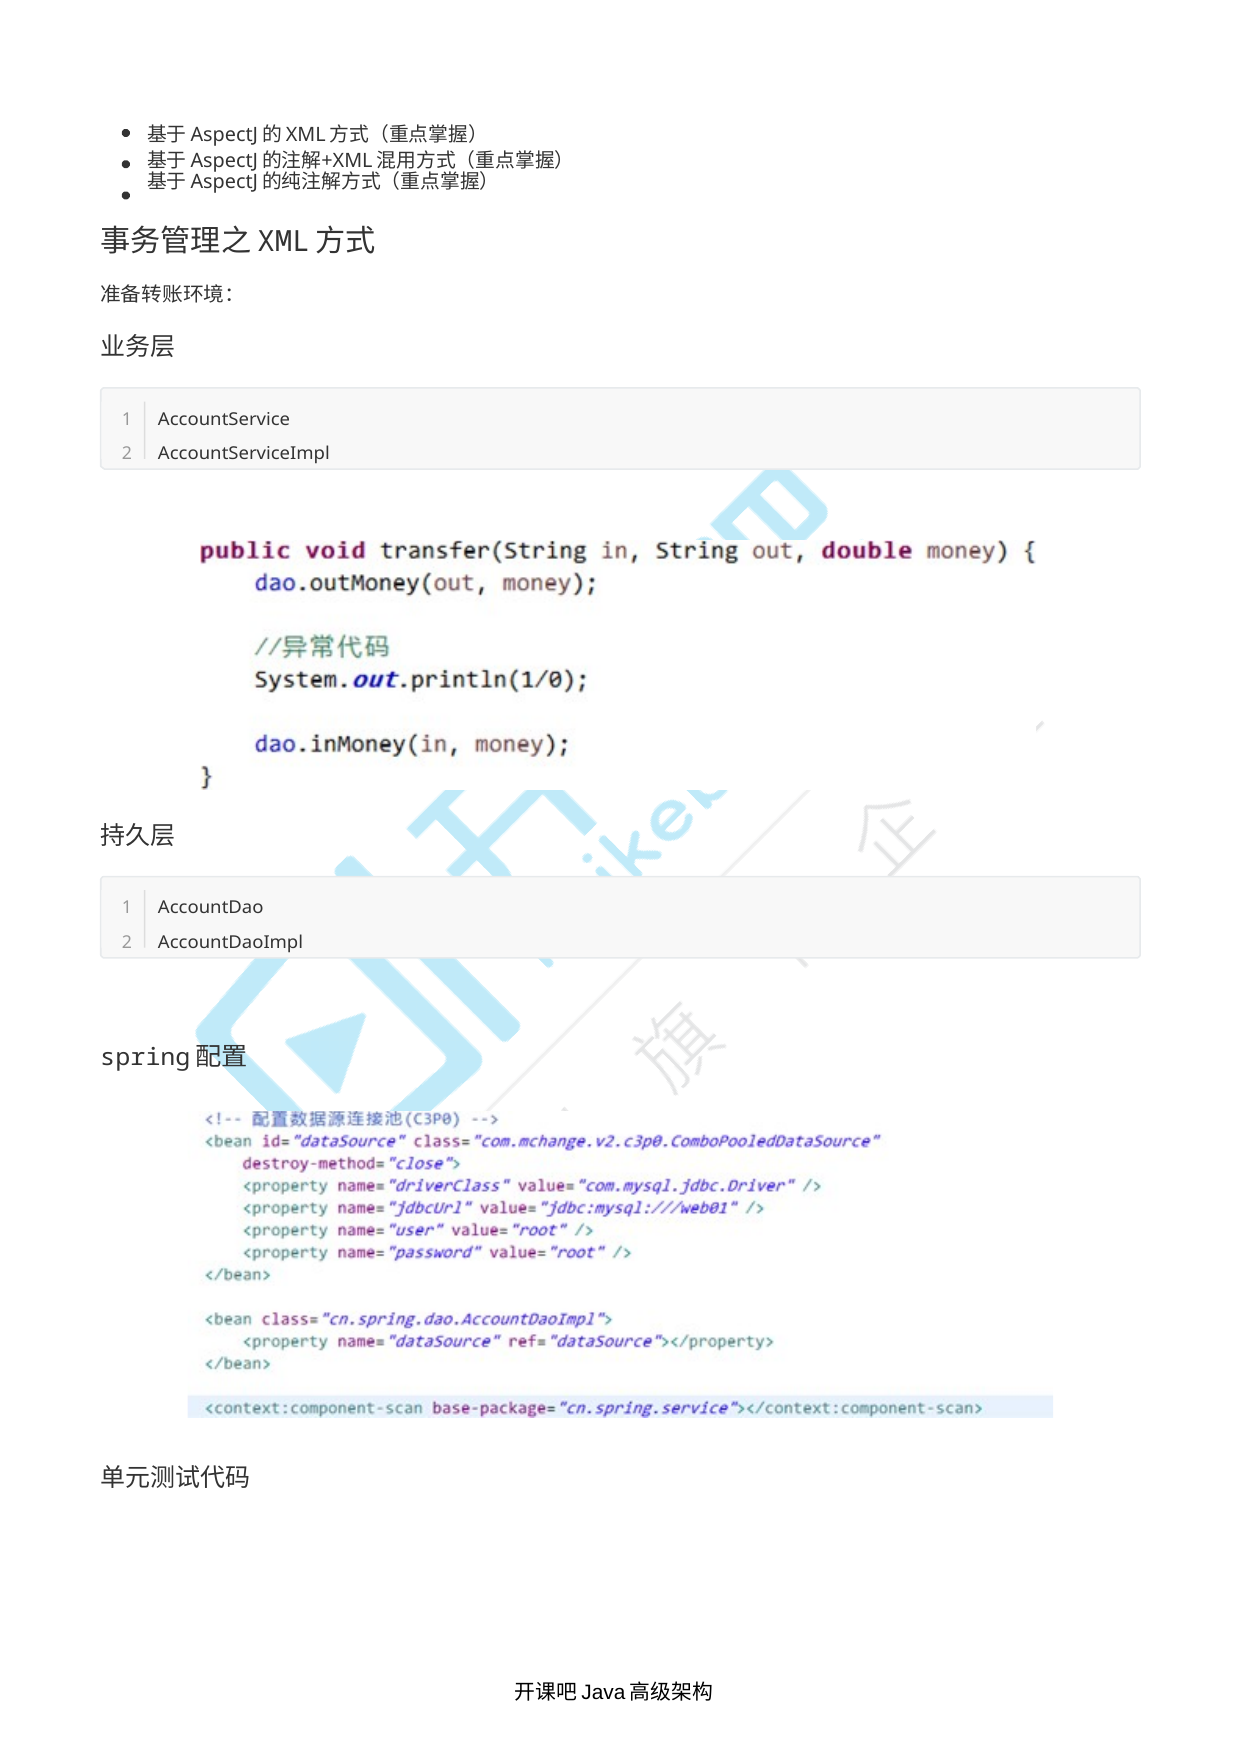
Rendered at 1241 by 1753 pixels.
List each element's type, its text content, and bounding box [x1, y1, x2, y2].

text 持久层 [100, 815, 1151, 852]
subtitle 单元测试代码 [100, 1457, 1151, 1493]
text 基于AspectJ的注解+XML混用方式（重点掌握） 基于AspectJ的纯注解方式（重点掌握） [147, 149, 576, 195]
text 事务管理之XML方式 [100, 217, 1151, 260]
picture [0, 256, 1240, 1496]
subtitle 业务层 [100, 327, 1151, 363]
text 基于AspectJ的XML方式（重点掌握） [147, 114, 1151, 148]
text spring配置 [100, 1036, 1151, 1073]
text 准备转账环境： [100, 279, 1151, 307]
